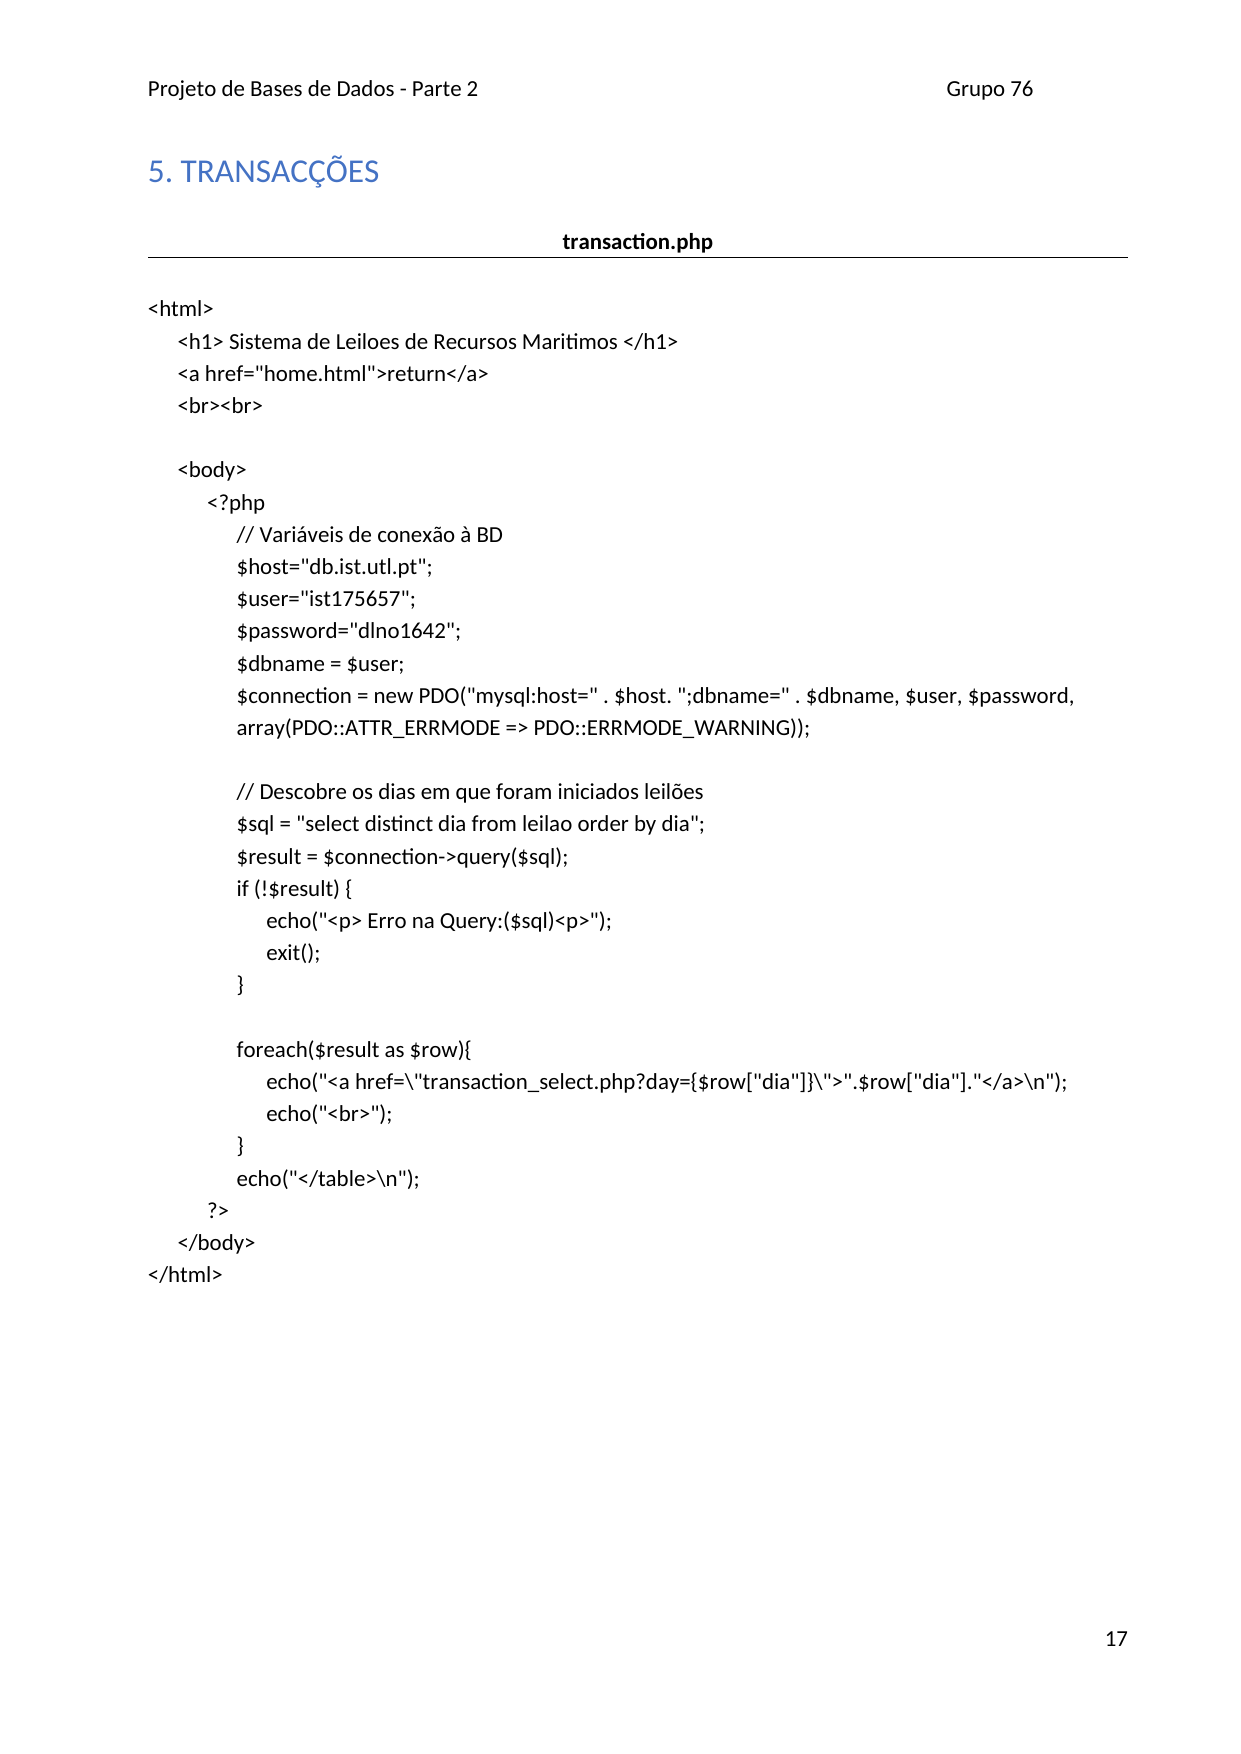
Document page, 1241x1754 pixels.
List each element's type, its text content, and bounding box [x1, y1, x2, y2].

text <html> [148, 294, 1128, 323]
text if (!$result) { [148, 874, 1128, 902]
text $host="db.ist.utl.pt"; [148, 552, 1128, 580]
text $connection = new PDO("mysql:host=" . $host. ";dbname=" . $dbname, $user, $password, [148, 681, 1128, 709]
text </html> [148, 1260, 1128, 1288]
text <body> [148, 456, 1128, 483]
text foreach($result as $row){ [148, 1035, 1128, 1063]
text // Descobre os dias em que foram iniciados leilões [148, 777, 1128, 805]
text transaction.php [148, 227, 1128, 257]
text echo("<p> Erro na Query:($sql)<p>"); [148, 906, 1128, 934]
text <br><br> [148, 391, 1128, 419]
text $dbname = $user; [148, 649, 1128, 677]
text } [148, 1131, 1128, 1159]
text $password="dlno1642"; [148, 616, 1128, 644]
text echo("</table>\n"); [148, 1164, 1128, 1192]
text <a href="home.html">return</a> [148, 359, 1128, 387]
text ?> [148, 1196, 1128, 1224]
text $user="ist175657"; [148, 584, 1128, 612]
text </body> [148, 1228, 1128, 1256]
text 5. Transacções [148, 150, 1128, 191]
text exit(); [148, 938, 1128, 966]
text } [148, 971, 1128, 998]
text echo("<a href=\"transaction_select.php?day={$row["dia"]}\">".$row["dia"]."</a>\n"); [148, 1067, 1128, 1095]
text $result = $connection->query($sql); [148, 842, 1128, 870]
text <?php [148, 488, 1128, 516]
text array(PDO::ATTR_ERRMODE => PDO::ERRMODE_WARNING)); [148, 713, 1128, 741]
text $sql = "select distinct dia from leilao order by dia"; [148, 809, 1128, 838]
text <h1> Sistema de Leiloes de Recursos Maritimos </h1> [148, 327, 1128, 355]
text echo("<br>"); [148, 1099, 1128, 1127]
text // Variáveis de conexão à BD [148, 520, 1128, 548]
